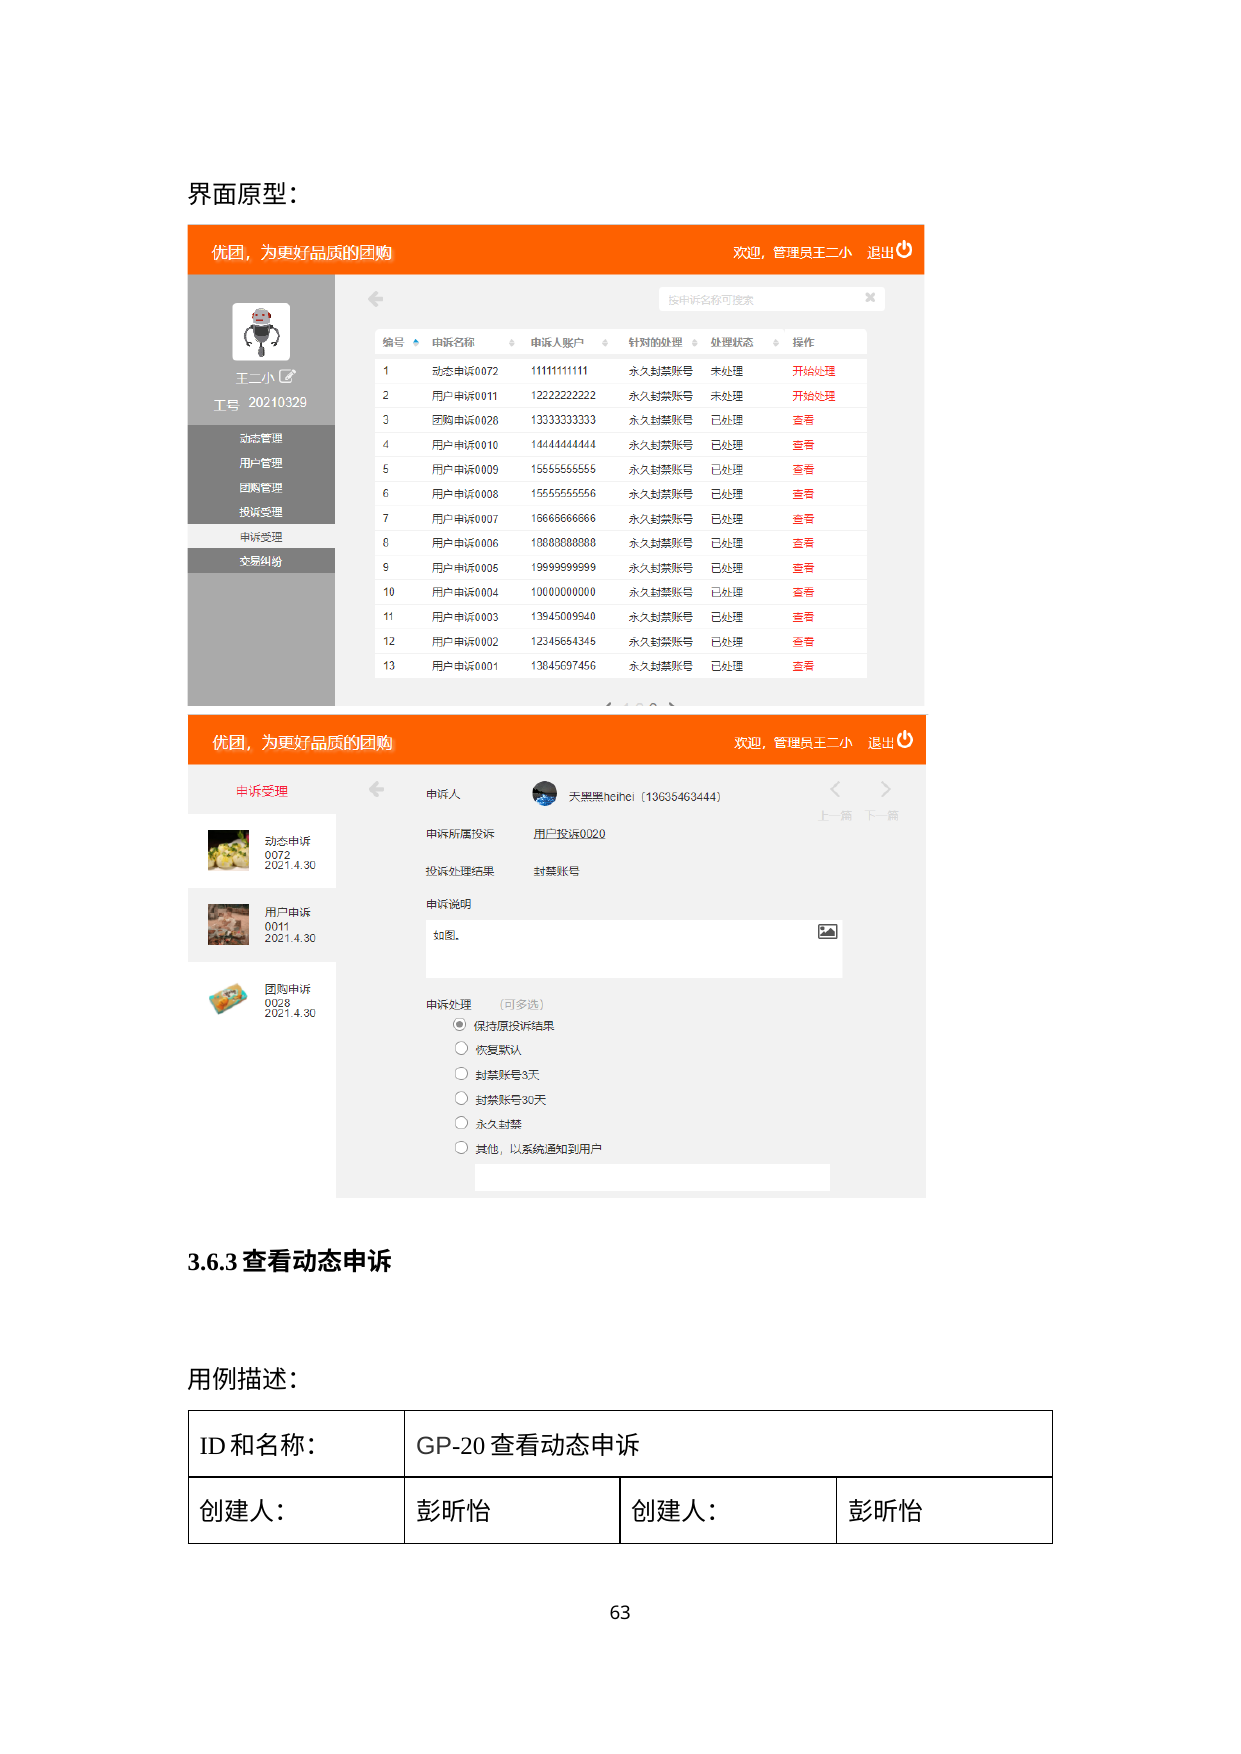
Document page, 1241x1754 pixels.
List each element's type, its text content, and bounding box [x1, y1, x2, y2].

text 用例描述： [187, 1345, 1053, 1410]
text 界面原型： [187, 160, 1053, 225]
table_header GP-20查看动态申诉 [405, 1411, 1052, 1476]
table_cell 彭昕怡 [837, 1478, 1052, 1542]
table_cell 创建人： [621, 1478, 836, 1542]
picture [187, 714, 929, 1198]
table_cell 彭昕怡 [405, 1478, 619, 1542]
table_cell 创建人： [189, 1478, 404, 1542]
picture [187, 224, 925, 706]
subtitle 3.6.3查看动态申诉 [187, 1227, 1053, 1292]
table_header ID和名称： [189, 1411, 404, 1476]
